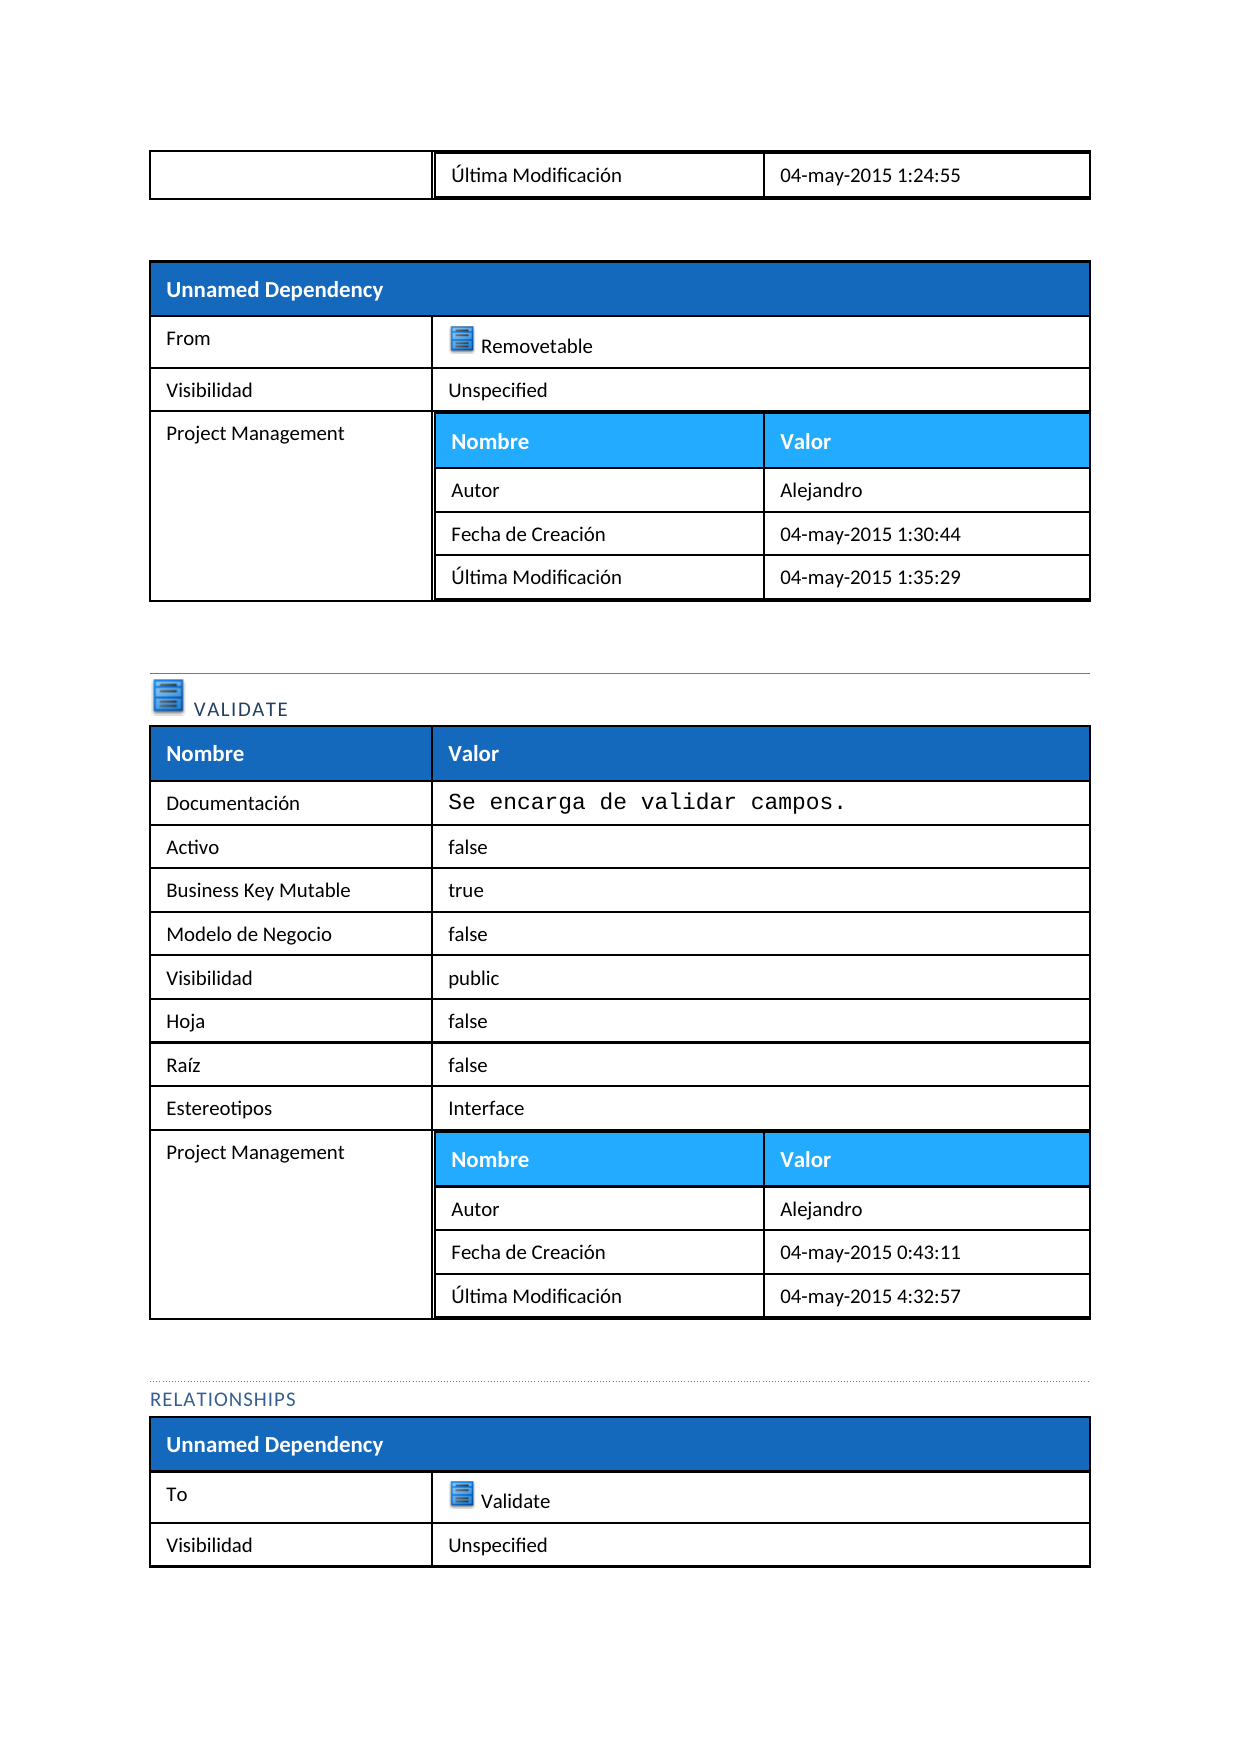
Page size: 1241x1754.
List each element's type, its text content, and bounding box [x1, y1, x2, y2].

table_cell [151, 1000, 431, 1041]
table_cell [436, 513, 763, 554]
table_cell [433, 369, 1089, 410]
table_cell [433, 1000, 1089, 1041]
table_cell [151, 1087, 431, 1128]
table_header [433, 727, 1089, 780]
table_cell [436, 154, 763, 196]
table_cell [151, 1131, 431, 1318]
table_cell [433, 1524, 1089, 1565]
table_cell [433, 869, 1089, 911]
picture [448, 1480, 477, 1509]
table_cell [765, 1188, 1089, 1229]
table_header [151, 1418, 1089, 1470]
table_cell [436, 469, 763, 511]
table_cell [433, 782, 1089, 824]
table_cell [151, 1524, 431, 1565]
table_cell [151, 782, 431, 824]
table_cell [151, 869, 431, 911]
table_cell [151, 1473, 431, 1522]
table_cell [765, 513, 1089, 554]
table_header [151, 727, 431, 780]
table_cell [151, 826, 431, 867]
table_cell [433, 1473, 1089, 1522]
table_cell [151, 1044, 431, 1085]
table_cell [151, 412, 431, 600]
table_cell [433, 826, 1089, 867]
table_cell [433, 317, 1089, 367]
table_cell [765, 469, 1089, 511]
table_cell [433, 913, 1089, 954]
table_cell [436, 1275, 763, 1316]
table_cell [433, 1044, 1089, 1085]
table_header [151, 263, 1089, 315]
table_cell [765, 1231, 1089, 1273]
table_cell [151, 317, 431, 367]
picture [150, 678, 188, 716]
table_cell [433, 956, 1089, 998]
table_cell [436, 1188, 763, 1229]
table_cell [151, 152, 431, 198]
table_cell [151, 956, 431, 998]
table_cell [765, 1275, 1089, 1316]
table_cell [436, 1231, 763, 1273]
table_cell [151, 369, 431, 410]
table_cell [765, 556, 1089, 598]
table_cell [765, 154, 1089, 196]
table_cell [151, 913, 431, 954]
subtitle Validate [150, 674, 1090, 721]
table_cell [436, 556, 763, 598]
subtitle Relationships [150, 1381, 1090, 1412]
picture [448, 325, 477, 354]
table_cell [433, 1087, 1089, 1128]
